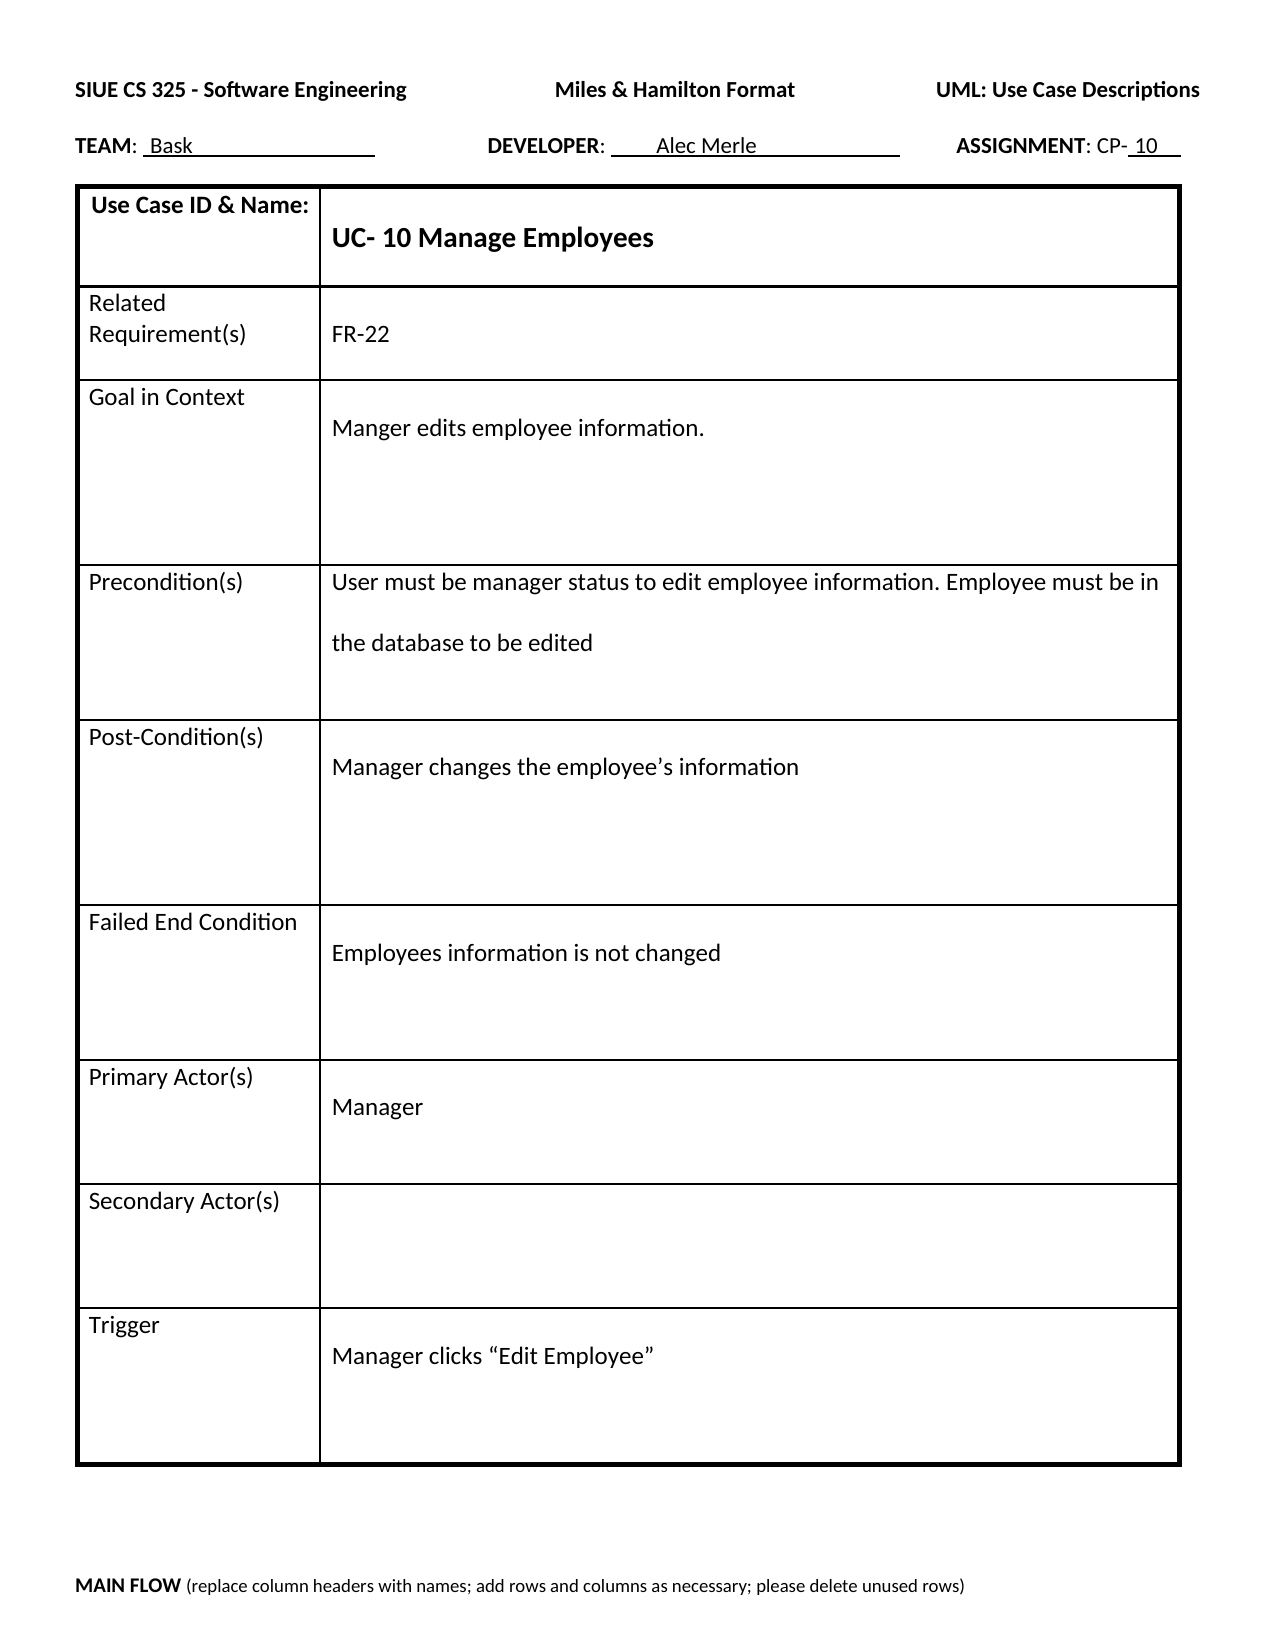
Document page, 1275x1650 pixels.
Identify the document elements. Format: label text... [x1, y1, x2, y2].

table_cell Trigger [80, 1309, 319, 1462]
table_cell Post-Condition(s) [80, 721, 319, 904]
table_cell FR-22 [321, 288, 1177, 379]
table_cell Manager clicks “Edit Employee” [321, 1309, 1177, 1462]
table_cell [321, 1185, 1177, 1307]
table_header UC- 10 Manage Employees [321, 189, 1177, 285]
table_cell Employees information is not changed [321, 906, 1177, 1059]
text TEAM: Bask DEVELOPER: Alec Merle ASSIGNMENT: CP- 10 [75, 131, 1200, 159]
table_cell Primary Actor(s) [80, 1061, 319, 1183]
table_cell Manager [321, 1061, 1177, 1183]
table_cell Secondary Actor(s) [80, 1185, 319, 1307]
table_cell Manger edits employee information. [321, 381, 1177, 564]
table_cell Related Requirement(s) [80, 288, 319, 379]
table_cell Manager changes the employee’s information [321, 721, 1177, 904]
table_cell Failed End Condition [80, 906, 319, 1059]
table_cell Precondition(s) [80, 566, 319, 719]
table_cell Goal in Context [80, 381, 319, 564]
table_cell User must be manager status to edit employee information. Employee must be in the database to be edited [321, 566, 1177, 719]
table_header Use Case ID & Name: [80, 189, 319, 285]
text MAIN FLOW (replace column headers with names; add rows and columns as necessary; please delete unused rows) [75, 1573, 1200, 1598]
